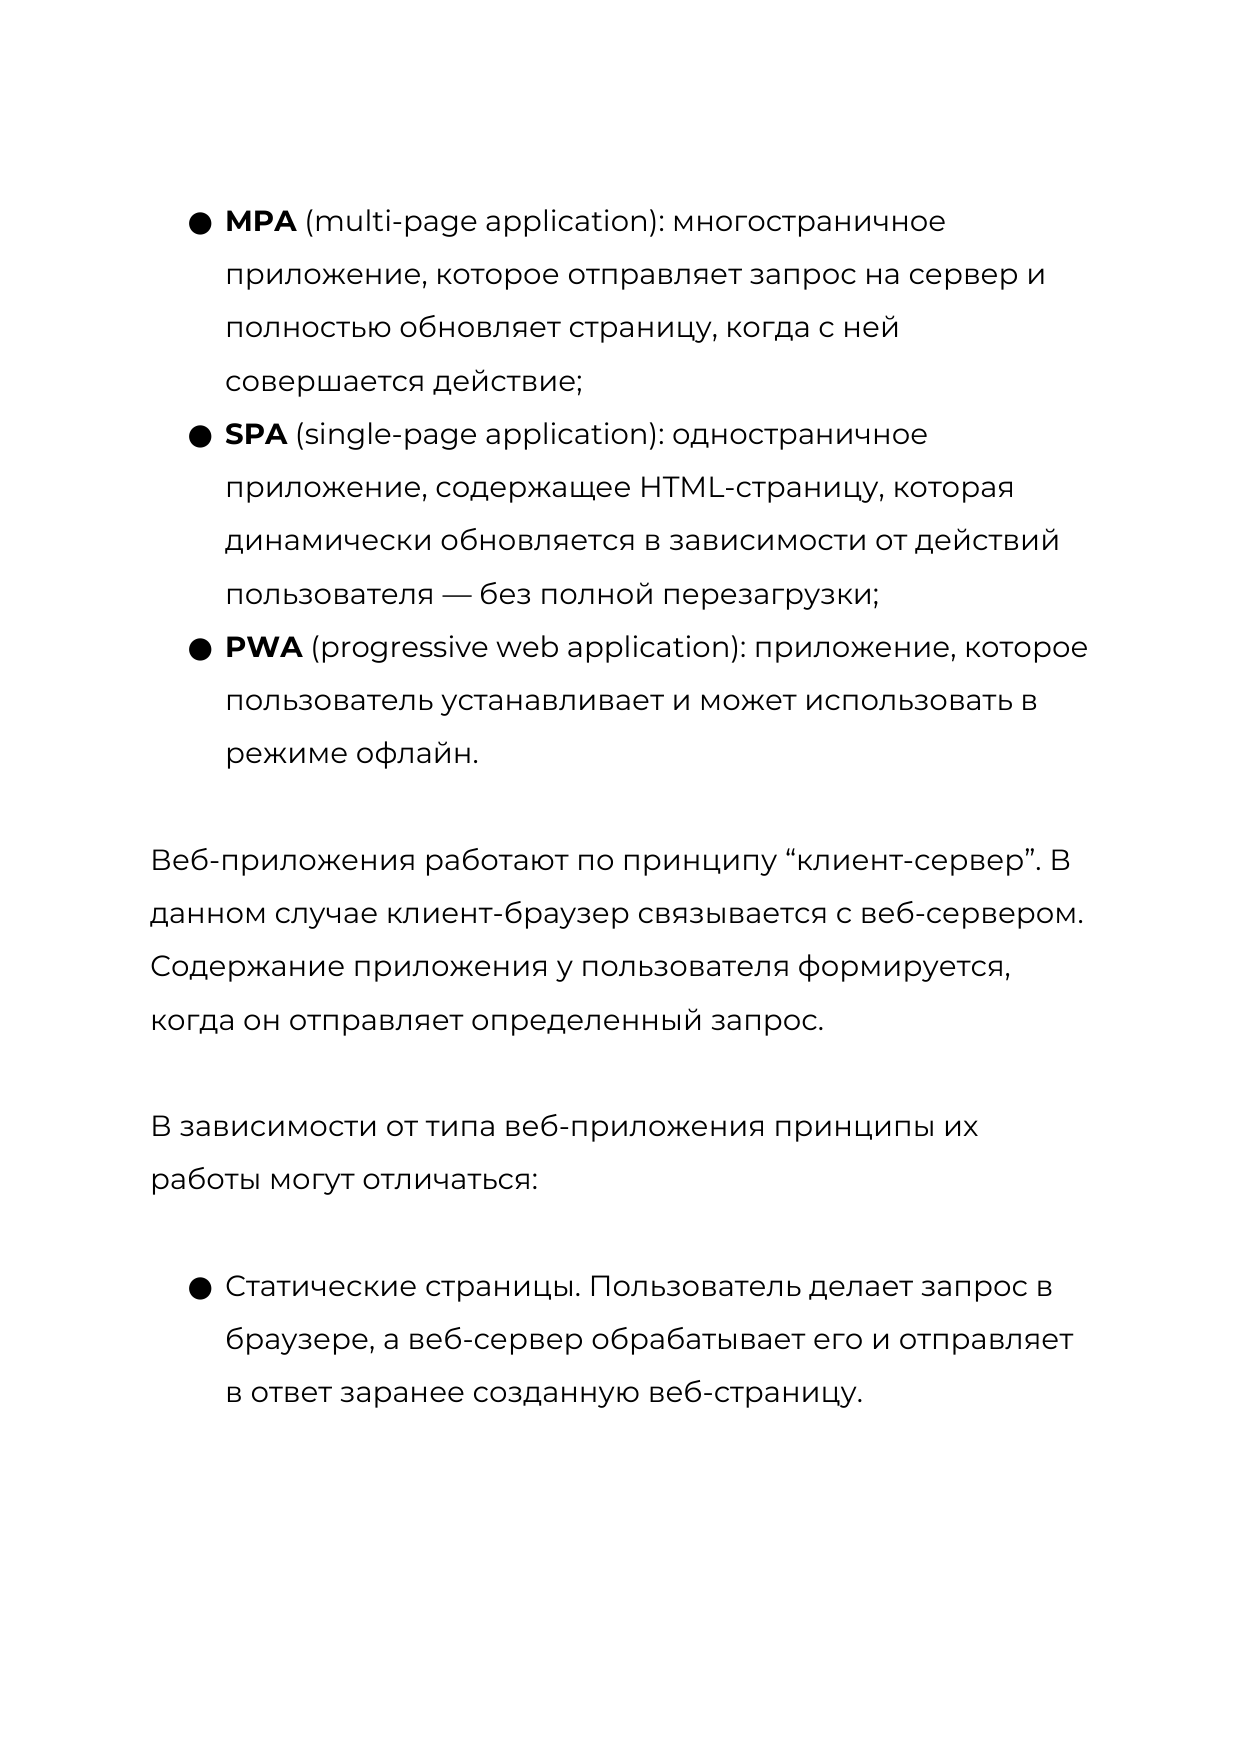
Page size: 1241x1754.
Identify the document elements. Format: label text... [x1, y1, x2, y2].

list Статические страницы. Пользователь делает запрос в браузере, а веб-сервер обрабатывает его и отправляет в ответ заранее созданную веб-страницу. [187, 1268, 1090, 1410]
text Веб-приложения работают по принципу “клиент-сервер”. В данном случае клиент-браузер связывается с веб-сервером. Содержание приложения у пользователя формируется, когда он отправляет определенный запрос. [150, 842, 1090, 1037]
text В зависимости от типа веб-приложения принципы их работы могут отличаться: [150, 1108, 1090, 1197]
list SPA (single-page application): одностраничное приложение, содержащее HTML-страницу, которая динамически обновляется в зависимости от действий пользователя — без полной перезагрузки; [187, 416, 1090, 611]
list PWA (progressive web application): приложение, которое пользователь устанавливает и может использовать в режиме офлайн. [187, 629, 1090, 771]
list MPA (multi-page application): многостраничное приложение, которое отправляет запрос на сервер и полностью обновляет страницу, когда с ней совершается действие; [187, 203, 1090, 398]
